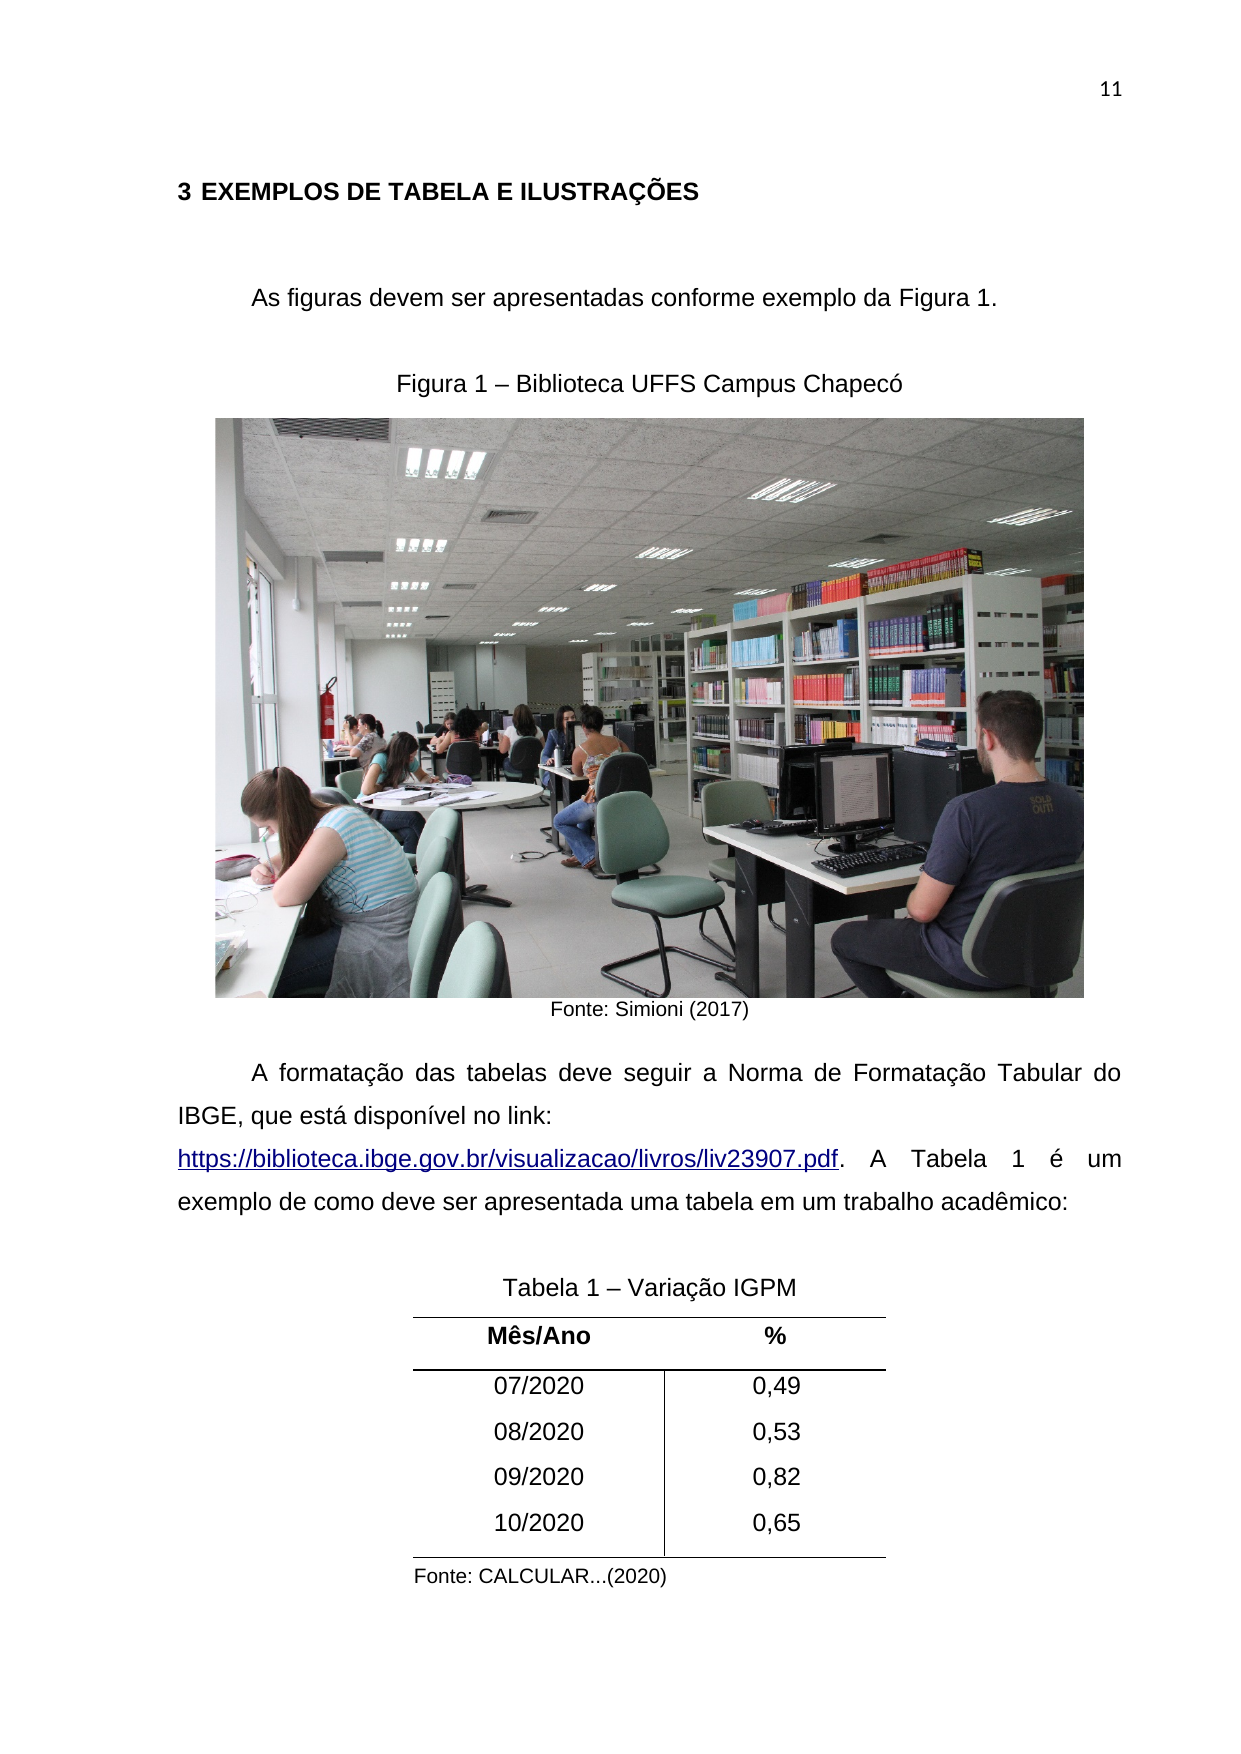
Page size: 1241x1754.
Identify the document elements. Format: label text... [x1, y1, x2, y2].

table_cell 0,82 [665, 1462, 886, 1508]
list Tabela 1 ‒ Variação IGPM [177, 1273, 1122, 1302]
text https://biblioteca.ibge.gov.br/visualizacao/livros/liv23907.pdf. A Tabela 1 é um exemplo de como deve ser apresentada uma tabela em um trabalho acadêmico: [177, 1144, 1122, 1216]
text A formatação das tabelas deve seguir a Norma de Formatação Tabular do IBGE, que está disponível no link: [177, 1058, 1122, 1129]
text Fonte: CALCULAR...(2020) [177, 1564, 1122, 1588]
table_header Mês/Ano [413, 1318, 664, 1369]
subtitle Exemplos de tabela e ilustrações [177, 177, 1122, 206]
table_cell 0,65 [665, 1508, 886, 1556]
table_cell 10/2020 [413, 1508, 664, 1556]
table_cell 07/2020 [413, 1371, 664, 1417]
table_header % [664, 1318, 886, 1369]
list Figura 1 ‒ Biblioteca UFFS Campus Chapecó [177, 369, 1122, 398]
table_cell 09/2020 [413, 1462, 664, 1508]
table_cell 08/2020 [413, 1417, 664, 1462]
picture [215, 418, 1084, 998]
table_cell 0,53 [665, 1417, 886, 1462]
table_cell 0,49 [665, 1371, 886, 1417]
text As figuras devem ser apresentadas conforme exemplo da Figura 1. [177, 283, 1122, 312]
